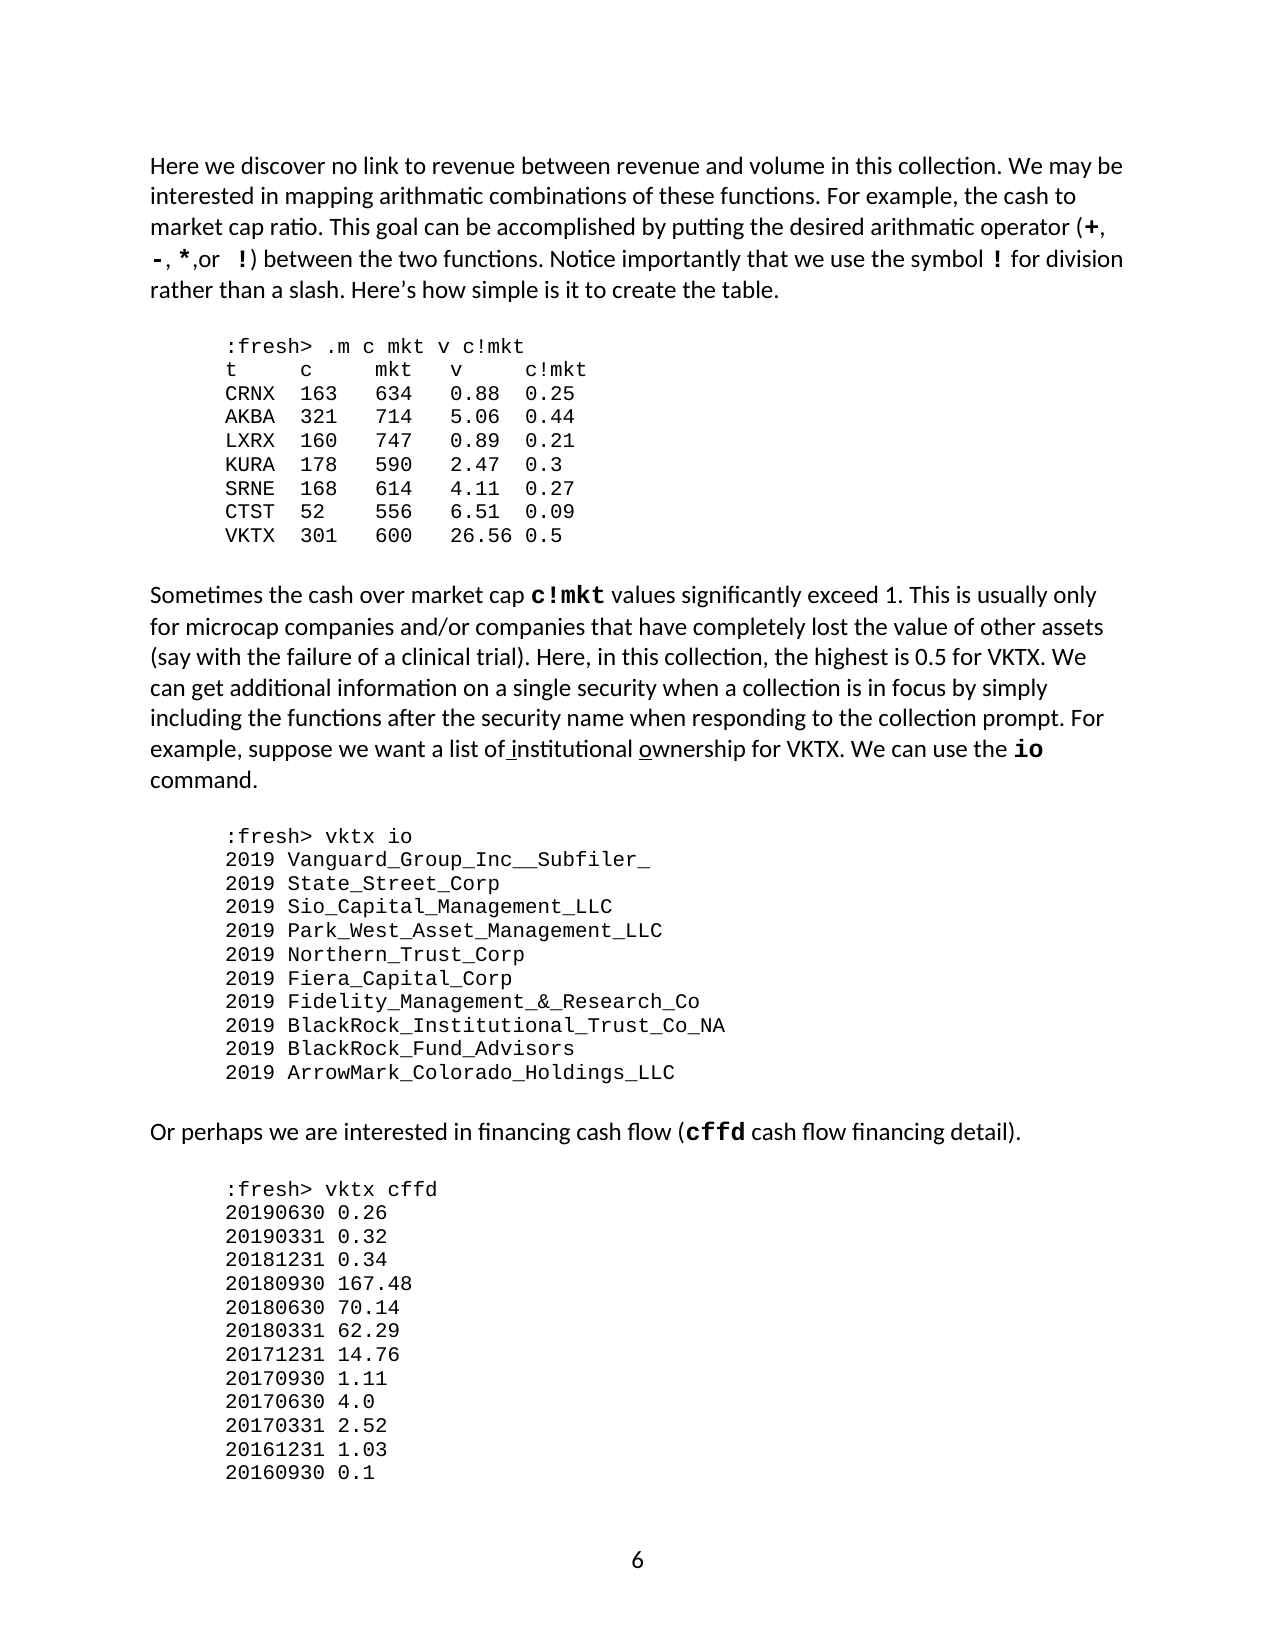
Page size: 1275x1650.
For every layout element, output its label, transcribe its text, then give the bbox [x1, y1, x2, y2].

text 2019 Park_West_Asset_Management_LLC [225, 920, 1125, 944]
text 20180630 70.14 [225, 1297, 1125, 1320]
text Or perhaps we are interested in financing cash flow (cffd cash flow financing detail). [150, 1116, 1125, 1148]
text AKBA 321 714 5.06 0.44 [225, 407, 1125, 430]
text 20180331 62.29 [225, 1320, 1125, 1344]
text KURA 178 590 2.47 0.3 [225, 454, 1125, 477]
text t c mkt v c!mkt [225, 359, 1125, 383]
text 2019 Northern_Trust_Corp [225, 944, 1125, 967]
text Here we discover no link to revenue between revenue and volume in this collection. We may be interested in mapping arithmatic combinations of these functions. For example, the cash to market cap ratio. This goal can be accomplished by putting the desired arithmatic operator (+, -, *,or !) between the two functions. Notice importantly that we use the symbol ! for division rather than a slash. Here’s how simple is it to create the table. [150, 150, 1125, 305]
text 20180930 167.48 [225, 1273, 1125, 1297]
text 20190331 0.32 [225, 1226, 1125, 1249]
text :fresh> vktx cffd [225, 1178, 1125, 1202]
text LXRX 160 747 0.89 0.21 [225, 430, 1125, 454]
text 2019 Fidelity_Management_&_Research_Co [225, 991, 1125, 1015]
text 2019 Vanguard_Group_Inc__Subfiler_ [225, 849, 1125, 873]
text 2019 State_Street_Corp [225, 873, 1125, 897]
text 2019 BlackRock_Fund_Advisors [225, 1038, 1125, 1062]
text 20181231 0.34 [225, 1249, 1125, 1273]
text CRNX 163 634 0.88 0.25 [225, 383, 1125, 407]
text Sometimes the cash over market cap c!mkt values significantly exceed 1. This is usually only for microcap companies and/or companies that have completely lost the value of other assets (say with the failure of a clinical trial). Here, in this collection, the highest is 0.5 for VKTX. We can get additional information on a single security when a collection is in focus by simply including the functions after the security name when responding to the collection prompt. For example, suppose we want a list of institutional ownership for VKTX. We can use the io command. [150, 579, 1125, 795]
text 20190630 0.26 [225, 1202, 1125, 1226]
text 20171231 14.76 [225, 1344, 1125, 1368]
text :fresh> vktx io [225, 826, 1125, 849]
text CTST 52 556 6.51 0.09 [225, 501, 1125, 525]
text 20170630 4.0 [225, 1391, 1125, 1415]
text :fresh> .m c mkt v c!mkt [225, 336, 1125, 359]
text 20170331 2.52 [225, 1415, 1125, 1439]
text 2019 Sio_Capital_Management_LLC [225, 897, 1125, 920]
text 2019 ArrowMark_Colorado_Holdings_LLC [225, 1062, 1125, 1086]
text 2019 BlackRock_Institutional_Trust_Co_NA [225, 1015, 1125, 1038]
text 2019 Fiera_Capital_Corp [225, 967, 1125, 991]
text VKTX 301 600 26.56 0.5 [225, 525, 1125, 548]
text SRNE 168 614 4.11 0.27 [225, 477, 1125, 501]
text 20160930 0.1 [225, 1462, 1125, 1486]
text 20170930 1.11 [225, 1368, 1125, 1391]
text 20161231 1.03 [225, 1439, 1125, 1462]
